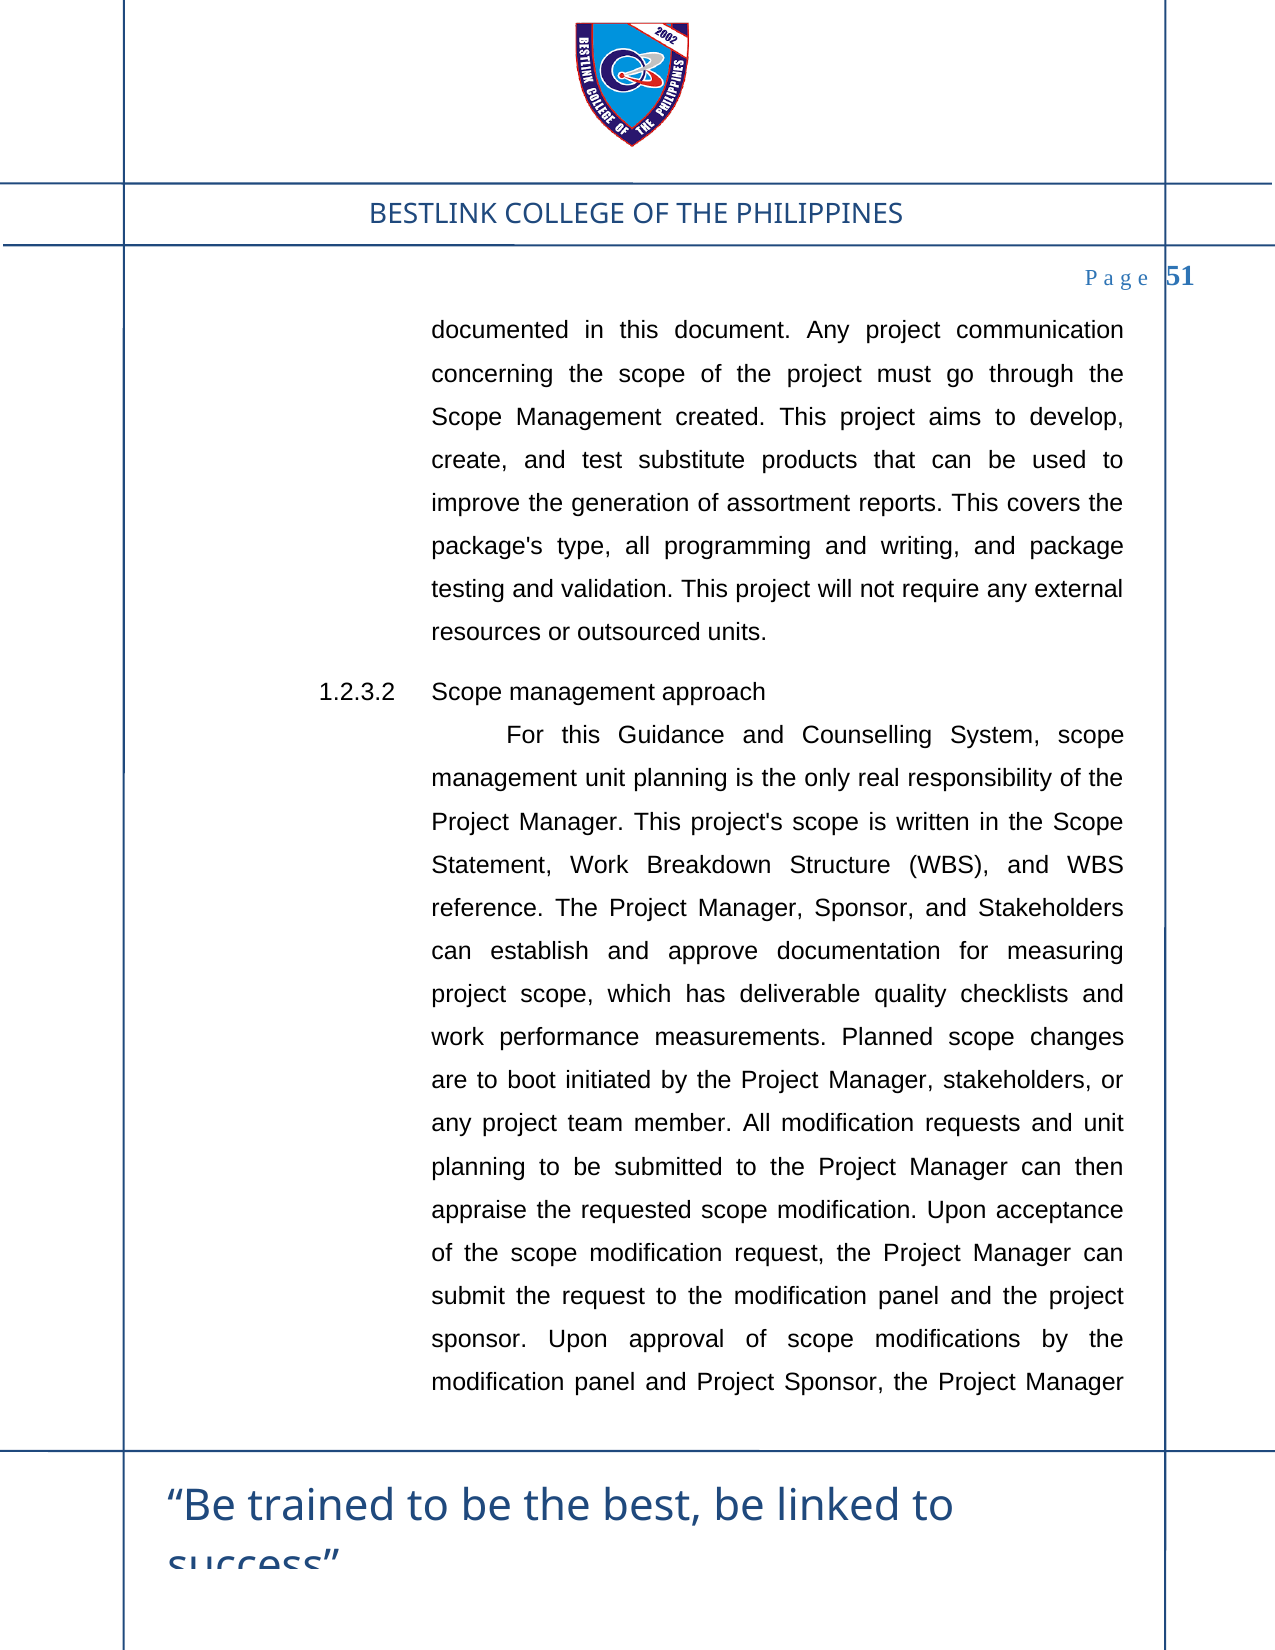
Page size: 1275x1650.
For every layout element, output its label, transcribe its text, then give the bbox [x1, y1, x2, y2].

subtitle Scope management approach [319, 677, 1125, 706]
picture [562, 18, 702, 149]
